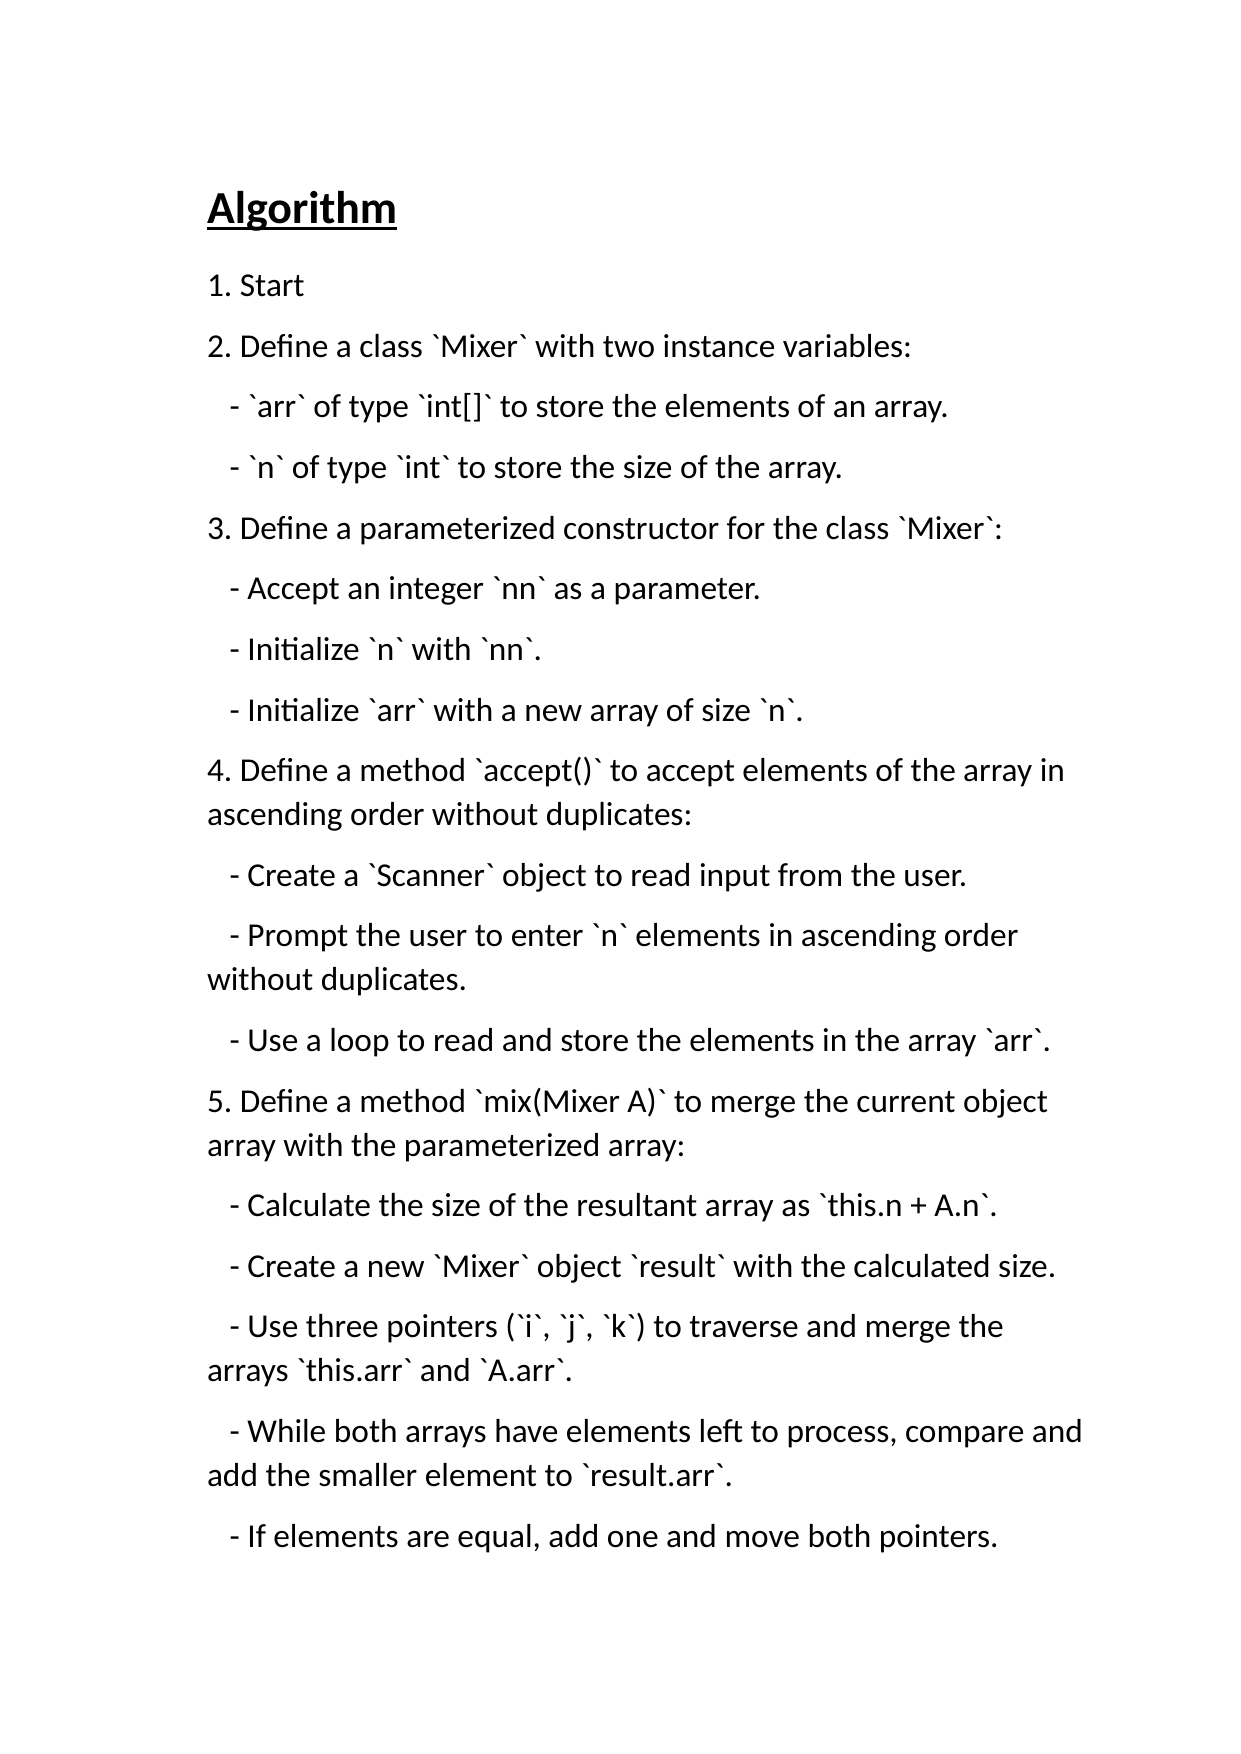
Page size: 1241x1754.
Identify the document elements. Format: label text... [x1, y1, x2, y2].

text - Initialize `n` with `nn`. [207, 628, 1090, 669]
text - Prompt the user to enter `n` elements in ascending order without duplicates. [207, 914, 1090, 999]
text - Accept an integer `nn` as a parameter. [207, 567, 1090, 608]
text - `n` of type `int` to store the size of the array. [207, 446, 1090, 487]
text 4. Define a method `accept()` to accept elements of the array in ascending order without duplicates: [207, 749, 1090, 834]
text - Create a new `Mixer` object `result` with the calculated size. [207, 1245, 1090, 1286]
text 1. Start [207, 264, 1090, 305]
text - Create a `Scanner` object to read input from the user. [207, 854, 1090, 894]
text Algorithm [207, 179, 1090, 235]
text 5. Define a method `mix(Mixer A)` to merge the current object array with the parameterized array: [207, 1080, 1090, 1164]
text - `arr` of type `int[]` to store the elements of an array. [207, 386, 1090, 426]
text - Use three pointers (`i`, `j`, `k`) to traverse and merge the arrays `this.arr` and `A.arr`. [207, 1306, 1090, 1390]
text - Calculate the size of the resultant array as `this.n + A.n`. [207, 1184, 1090, 1225]
text 2. Define a class `Mixer` with two instance variables: [207, 325, 1090, 366]
text - Use a loop to read and store the elements in the array `arr`. [207, 1019, 1090, 1060]
text 3. Define a parameterized constructor for the class `Mixer`: [207, 507, 1090, 547]
text - Initialize `arr` with a new array of size `n`. [207, 689, 1090, 729]
text - While both arrays have elements left to process, compare and add the smaller element to `result.arr`. [207, 1410, 1090, 1495]
text - If elements are equal, add one and move both pointers. [207, 1515, 1090, 1555]
